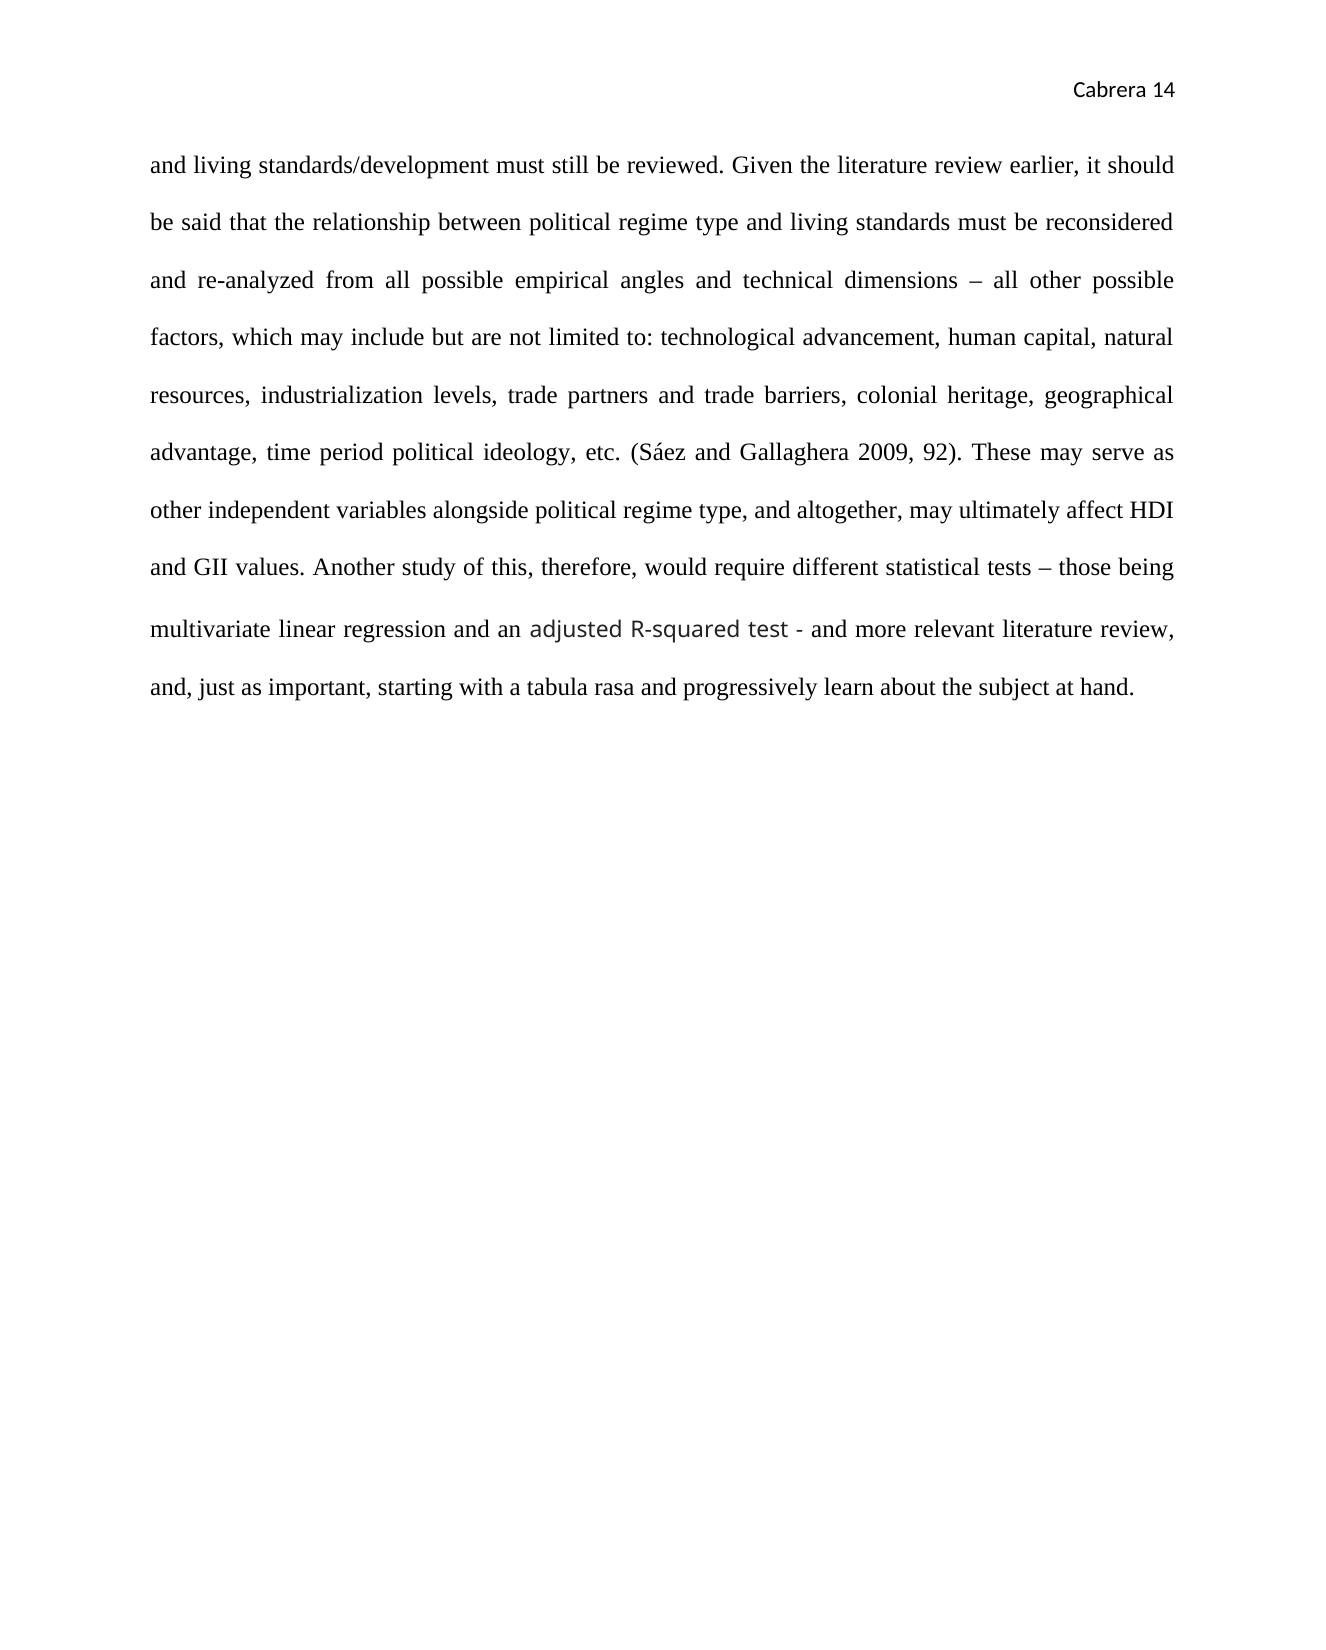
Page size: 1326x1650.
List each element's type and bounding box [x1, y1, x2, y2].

text [150, 150, 1175, 701]
